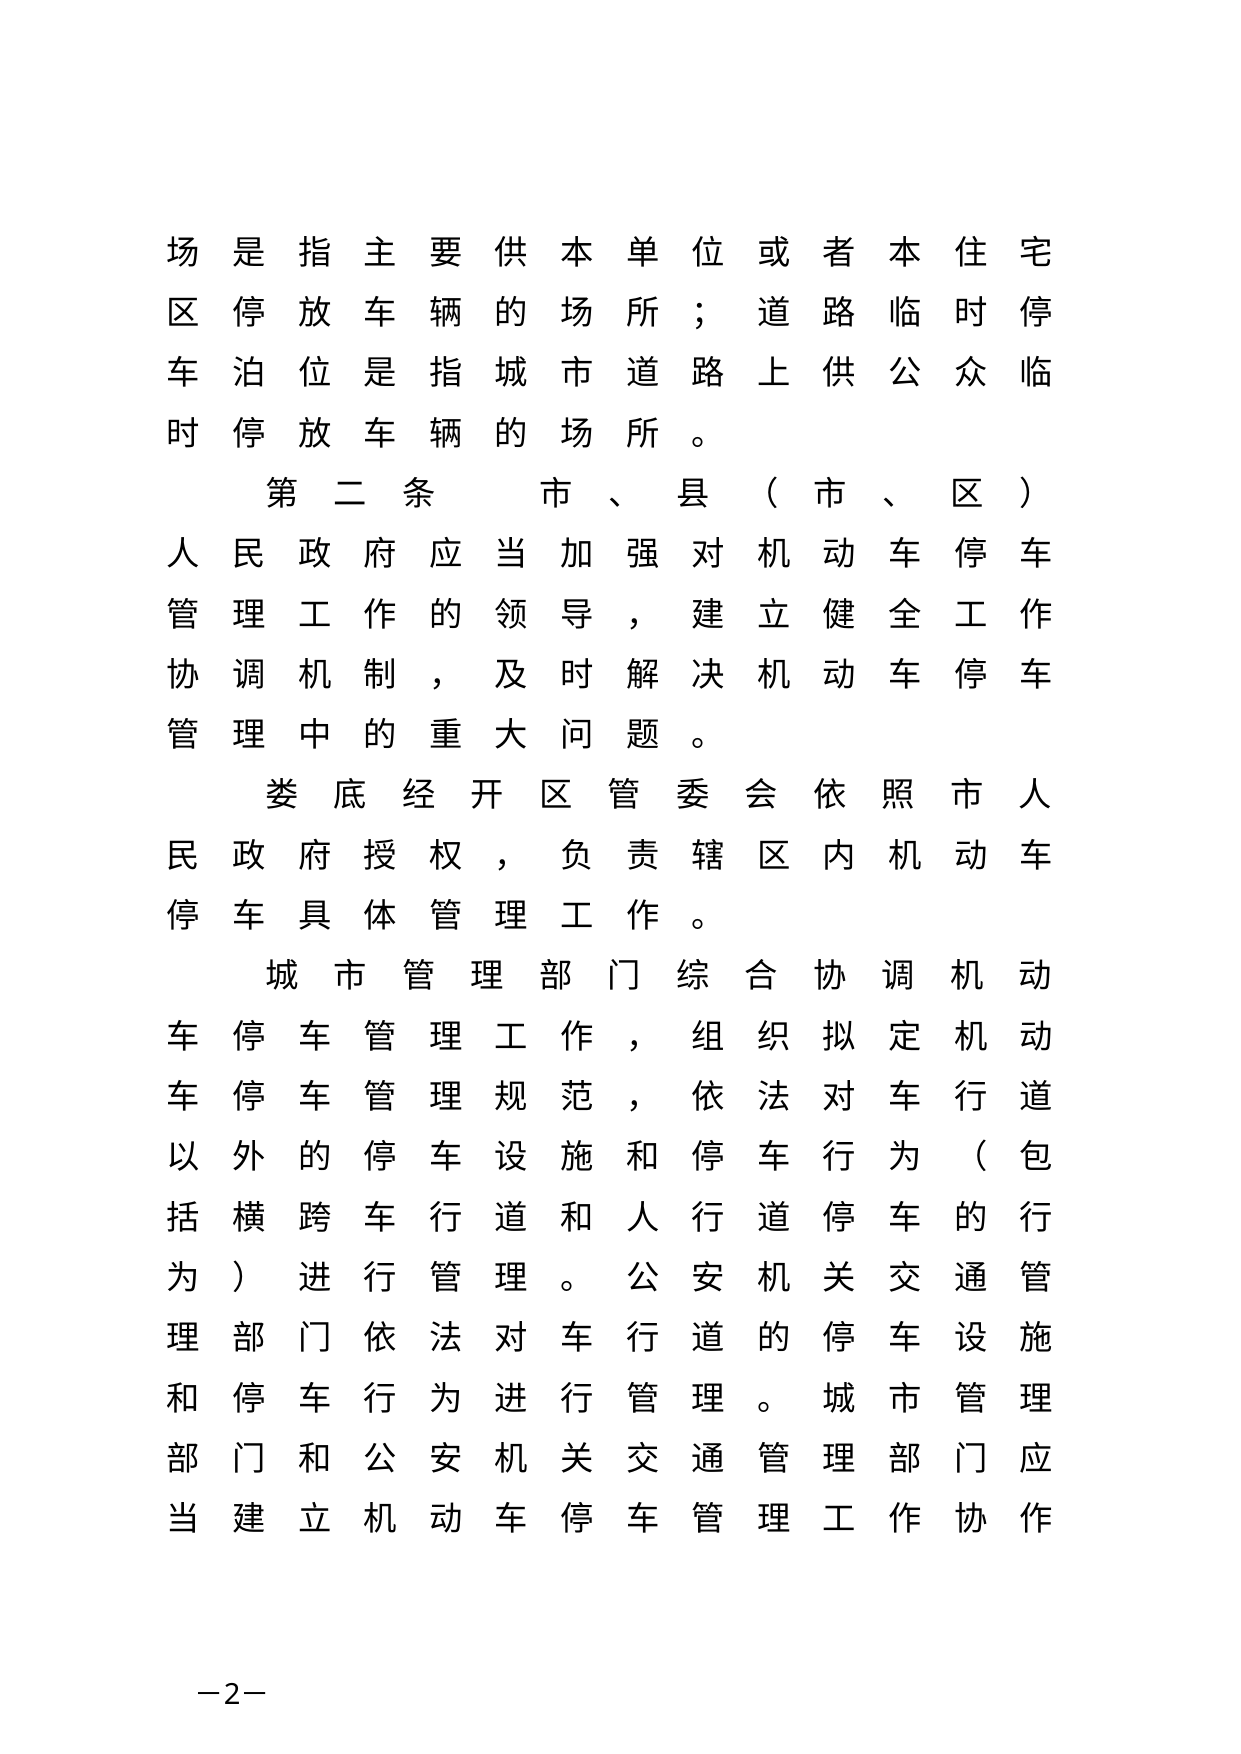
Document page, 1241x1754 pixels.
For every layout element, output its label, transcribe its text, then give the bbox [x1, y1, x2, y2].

text 娄底经开区管委会依照市人民政府授权，负责辖区内机动车停车具体管理工作。 [167, 762, 1085, 943]
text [167, 943, 1085, 1546]
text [167, 219, 1085, 461]
text 第二条 市、县（市、区）人民政府应当加强对机动车停车管理工作的领导，建立健全工作协调机制，及时解决机动车停车管理中的重大问题。 [167, 461, 1085, 762]
